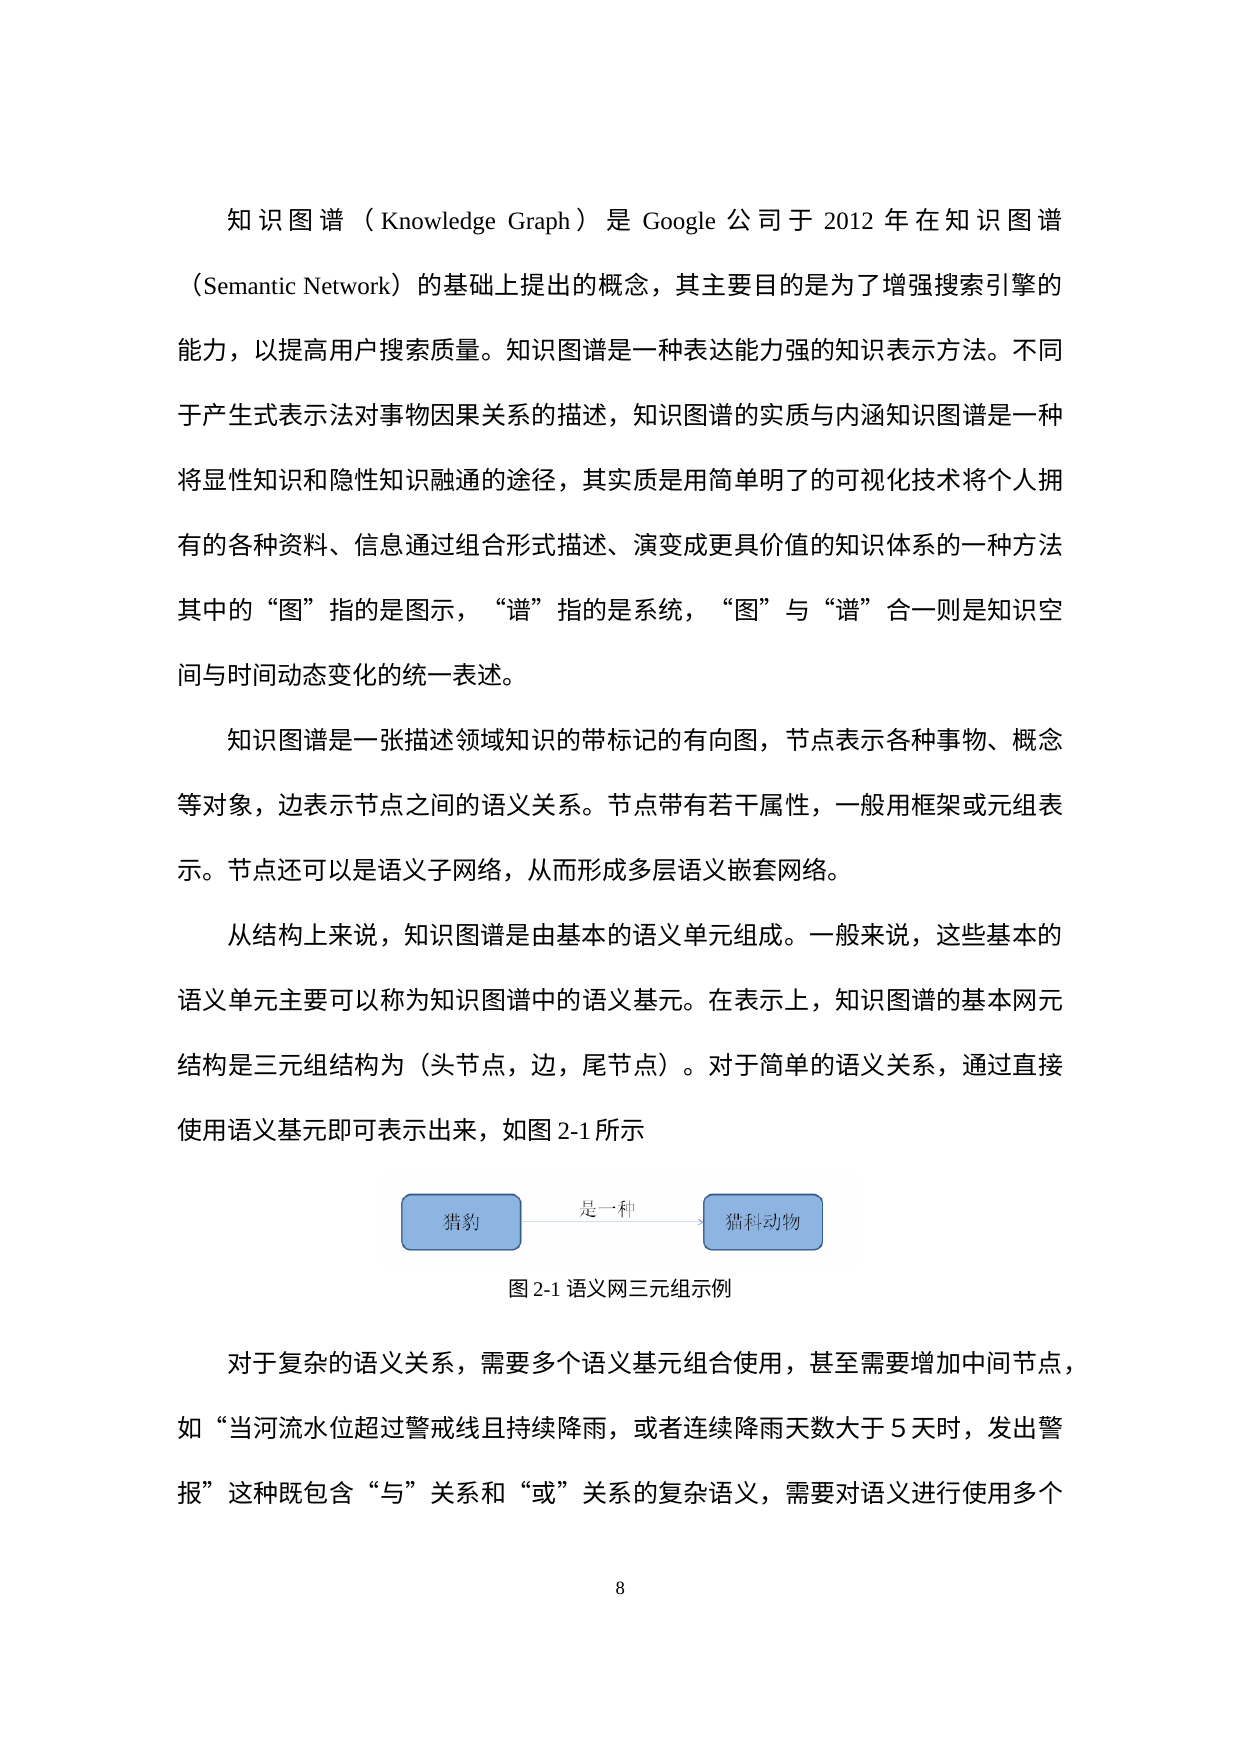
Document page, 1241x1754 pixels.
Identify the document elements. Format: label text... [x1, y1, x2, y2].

text 图2-1 语义网三元组示例 [177, 1271, 1063, 1304]
text 从结构上来说，知识图谱是由基本的语义单元组成。一般来说，这些基本的语义单元主要可以称为知识图谱中的语义基元。在表示上，知识图谱的基本网元结构是三元组结构为（头节点，边，尾节点）。对于简单的语义关系，通过直接使用语义基元即可表示出来，如图2-1所示 [177, 901, 1063, 1161]
text 知识图谱是一张描述领域知识的带标记的有向图，节点表示各种事物、概念等对象，边表示节点之间的语义关系。节点带有若干属性，一般用框架或元组表示。节点还可以是语义子网络，从而形成多层语义嵌套网络。 [177, 706, 1063, 901]
picture [382, 1173, 859, 1268]
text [177, 1329, 1063, 1524]
text 知识图谱（Knowledge Graph）是Google公司于2012年在知识图谱（Semantic Network）的基础上提出的概念，其主要目的是为了增强搜索引擎的能力，以提高用户搜索质量。知识图谱是一种表达能力强的知识表示方法。不同于产生式表示法对事物因果关系的描述，知识图谱的实质与内涵知识图谱是一种将显性知识和隐性知识融通的途径，其实质是用简单明了的可视化技术将个人拥有的各种资料、信息通过组合形式描述、演变成更具价值的知识体系的一种方法。其中的“图”指的是图示，“谱”指的是系统，“图”与“谱”合一则是知识空间与时间动态变化的统一表述。 [177, 186, 1063, 706]
